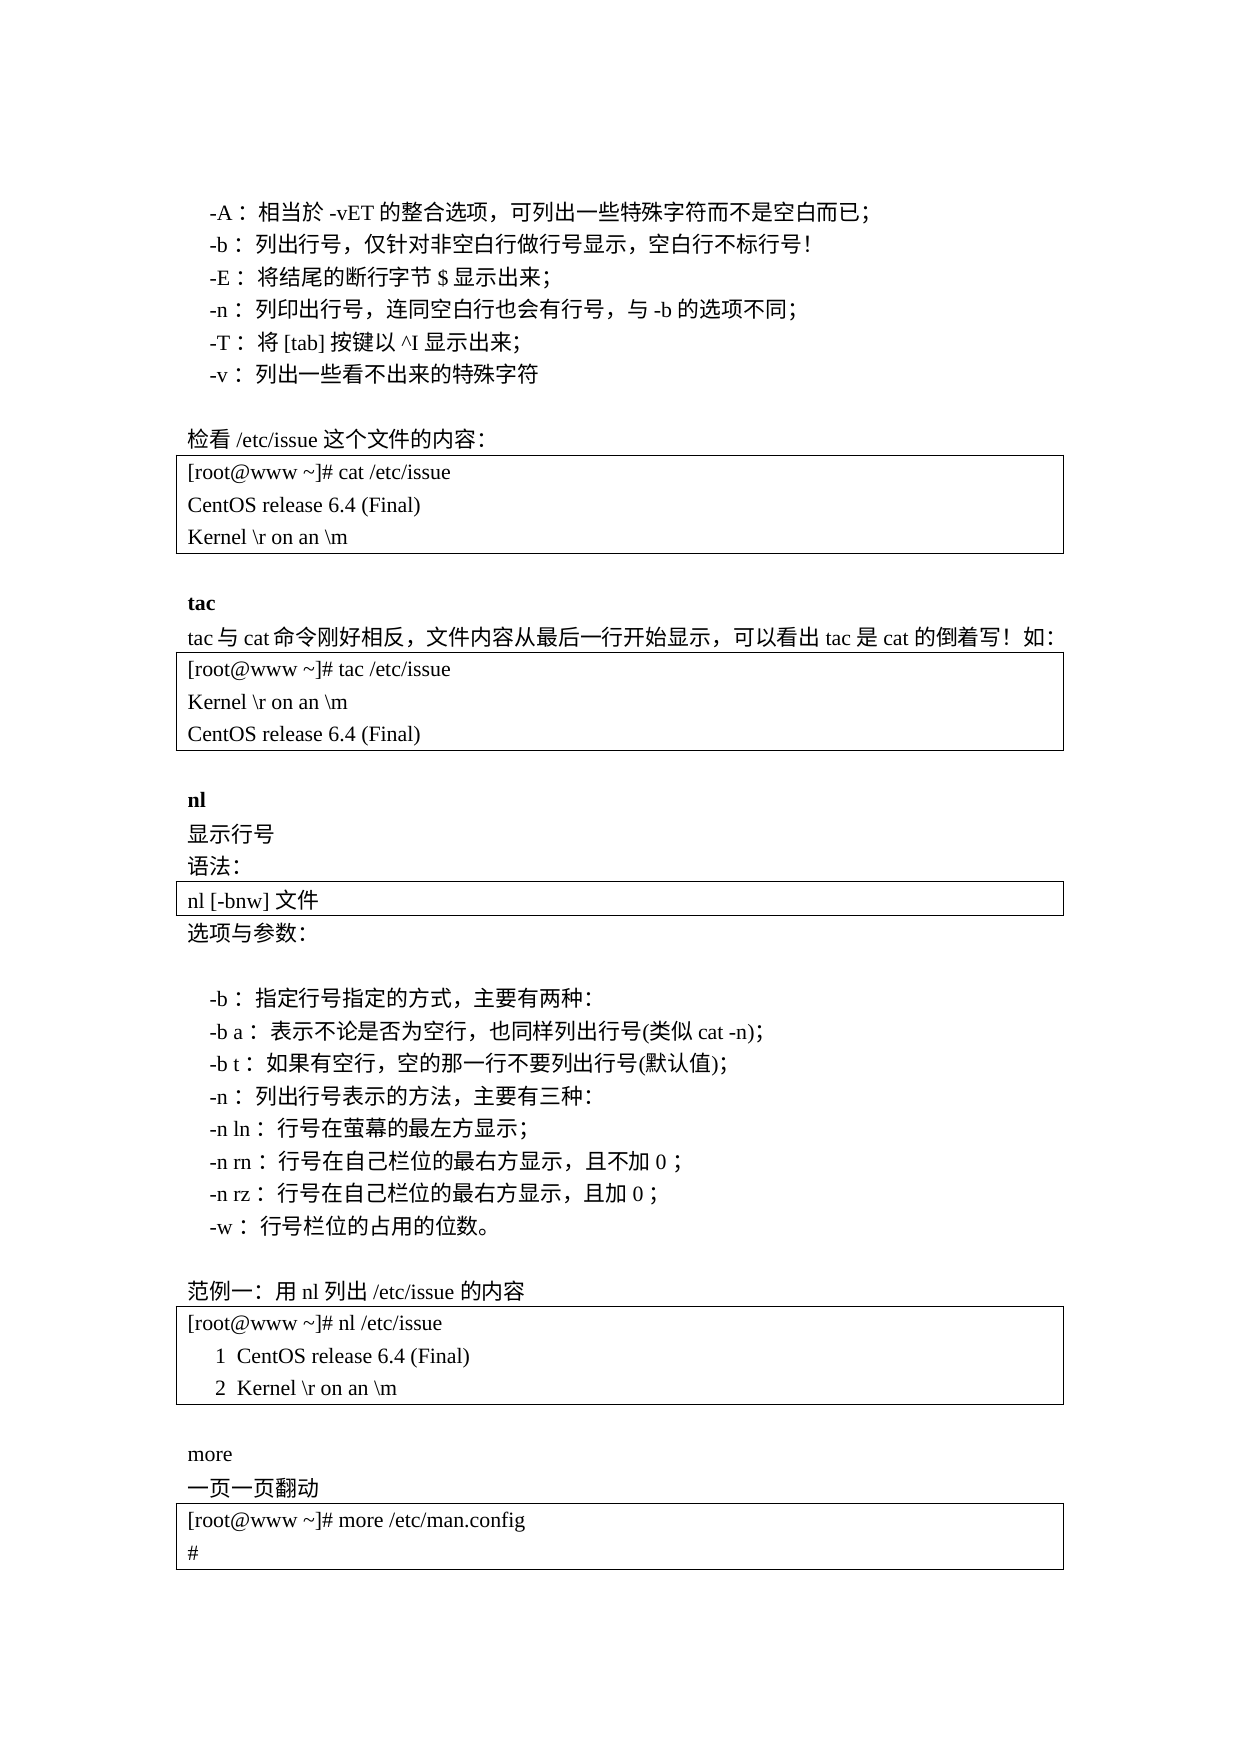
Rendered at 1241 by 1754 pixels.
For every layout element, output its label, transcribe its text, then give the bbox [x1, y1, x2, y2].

text -n ：列出行号表示的方法，主要有三种： [187, 1078, 1053, 1111]
text -E ：将结尾的断行字节 $ 显示出来； [187, 259, 1053, 292]
text 一页一页翻动 [187, 1470, 1053, 1503]
text 范例一：用 nl 列出 /etc/issue 的内容 [187, 1273, 1053, 1306]
text -A ：相当於 -vET 的整合选项，可列出一些特殊字符而不是空白而已； [187, 194, 1053, 227]
table_header nl [-bnw] 文件 [177, 882, 1063, 915]
text -T ：将 [tab] 按键以 ^I 显示出来； [187, 324, 1053, 357]
text -n ：列印出行号，连同空白行也会有行号，与 -b 的选项不同； [187, 292, 1053, 324]
text -b t ：如果有空行，空的那一行不要列出行号(默认值)； [187, 1046, 1053, 1078]
text tac与cat命令刚好相反，文件内容从最后一行开始显示，可以看出 tac 是 cat 的倒着写！如： [187, 619, 1053, 652]
text -b a ：表示不论是否为空行，也同样列出行号(类似 cat -n)； [187, 1013, 1053, 1046]
text -n rz ：行号在自己栏位的最右方显示，且加 0 ； [187, 1176, 1053, 1208]
text -n rn ：行号在自己栏位的最右方显示，且不加 0 ； [187, 1143, 1053, 1176]
table_header [root@www ~]# nl /etc/issue 1 CentOS release 6.4 (Final) 2 Kernel \r on an \m [177, 1307, 1063, 1404]
text nl [187, 784, 1053, 816]
text -v ：列出一些看不出来的特殊字符 [187, 357, 1053, 389]
text tac [187, 587, 1053, 619]
table_header [root@www ~]# tac /etc/issue Kernel \r on an \m CentOS release 6.4 (Final) [177, 653, 1063, 750]
text -n ln ：行号在萤幕的最左方显示； [187, 1111, 1053, 1143]
text 选项与参数： [187, 916, 1053, 948]
text 显示行号 [187, 816, 1053, 849]
text -b ：列出行号，仅针对非空白行做行号显示，空白行不标行号！ [187, 227, 1053, 259]
text -w ：行号栏位的占用的位数。 [187, 1208, 1053, 1241]
text 检看 /etc/issue 这个文件的内容： [187, 422, 1053, 454]
text more [187, 1438, 1053, 1470]
table_header [root@www ~]# cat /etc/issue CentOS release 6.4 (Final) Kernel \r on an \m [177, 456, 1063, 553]
text 语法： [187, 849, 1053, 881]
text -b ：指定行号指定的方式，主要有两种： [187, 981, 1053, 1013]
